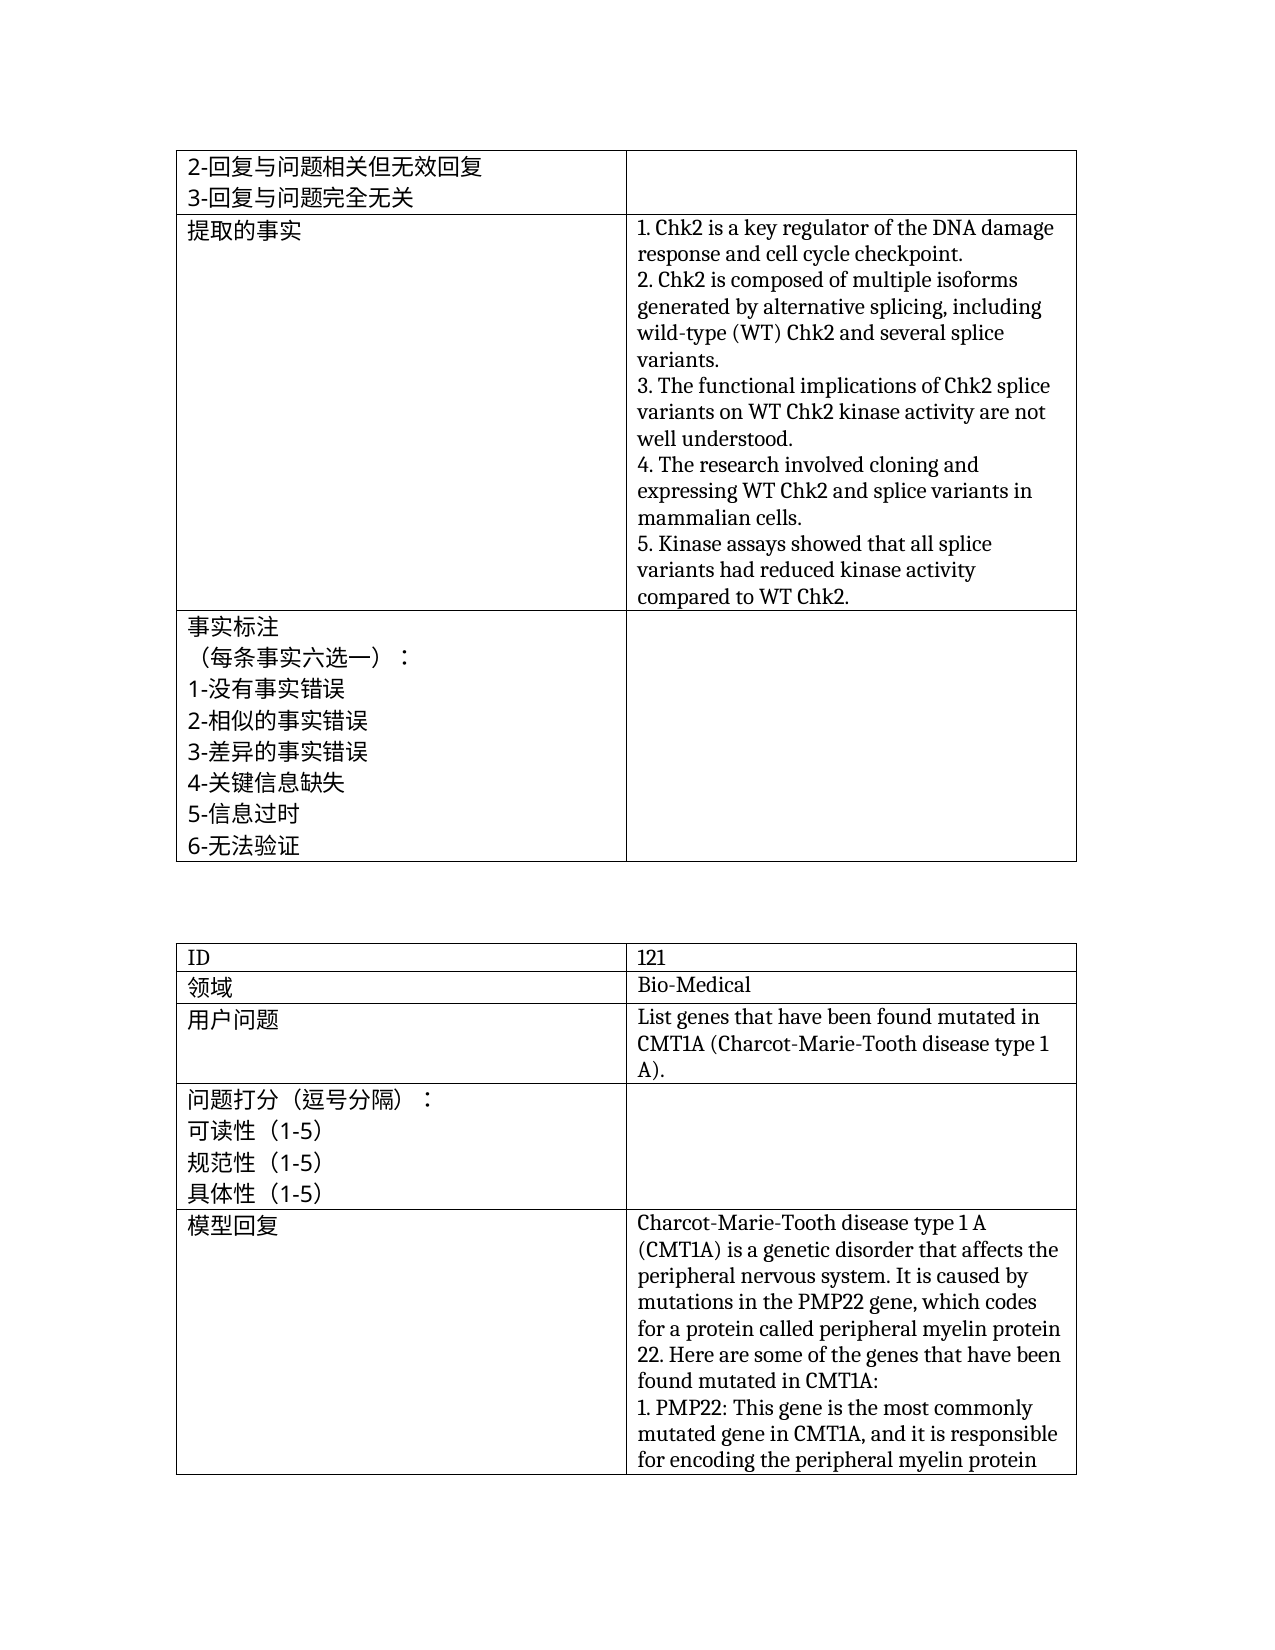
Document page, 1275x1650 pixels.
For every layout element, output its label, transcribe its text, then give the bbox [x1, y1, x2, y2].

table_header 121 [627, 944, 1076, 971]
table_cell [627, 611, 1076, 861]
table_cell 提取的事实 [177, 215, 626, 610]
table_cell 领域 [177, 972, 626, 1003]
table_cell 问题打分（逗号分隔）： 可读性（1-5） 规范性（1-5） 具体性（1-5） [177, 1084, 626, 1209]
table_cell List genes that have been found mutated in CMT1A (Charcot-Marie-Tooth disease type 1 A). [627, 1004, 1076, 1083]
table_header ID [177, 944, 626, 971]
table_cell Bio-Medical [627, 972, 1076, 1003]
table_cell [627, 1084, 1076, 1209]
table_cell 1. Chk2 is a key regulator of the DNA damage response and cell cycle checkpoint. 2. Chk2 is composed of multiple isoforms generated by alternative splicing, including wild-type (WT) Chk2 and several splice variants. 3. The functional implications of Chk2 splice variants on WT Chk2 kinase activity are not well understood. 4. The research involved cloning and expressing WT Chk2 and splice variants in mammalian cells. 5. Kinase assays showed that all splice variants had reduced kinase activity compared to WT Chk2. [627, 215, 1076, 610]
table_cell 回复标注（三选一）： 1-回复与问题相关且有效回复 2-回复与问题相关但无效回复 3-回复与问题完全无关 [177, 151, 626, 213]
table_cell 模型回复 [177, 1210, 626, 1474]
table_cell 用户问题 [177, 1004, 626, 1083]
table_cell [627, 151, 1076, 213]
table_cell 事实标注 （每条事实六选一）： 1-没有事实错误 2-相似的事实错误 3-差异的事实错误 4-关键信息缺失 5-信息过时 6-无法验证 [177, 611, 626, 861]
